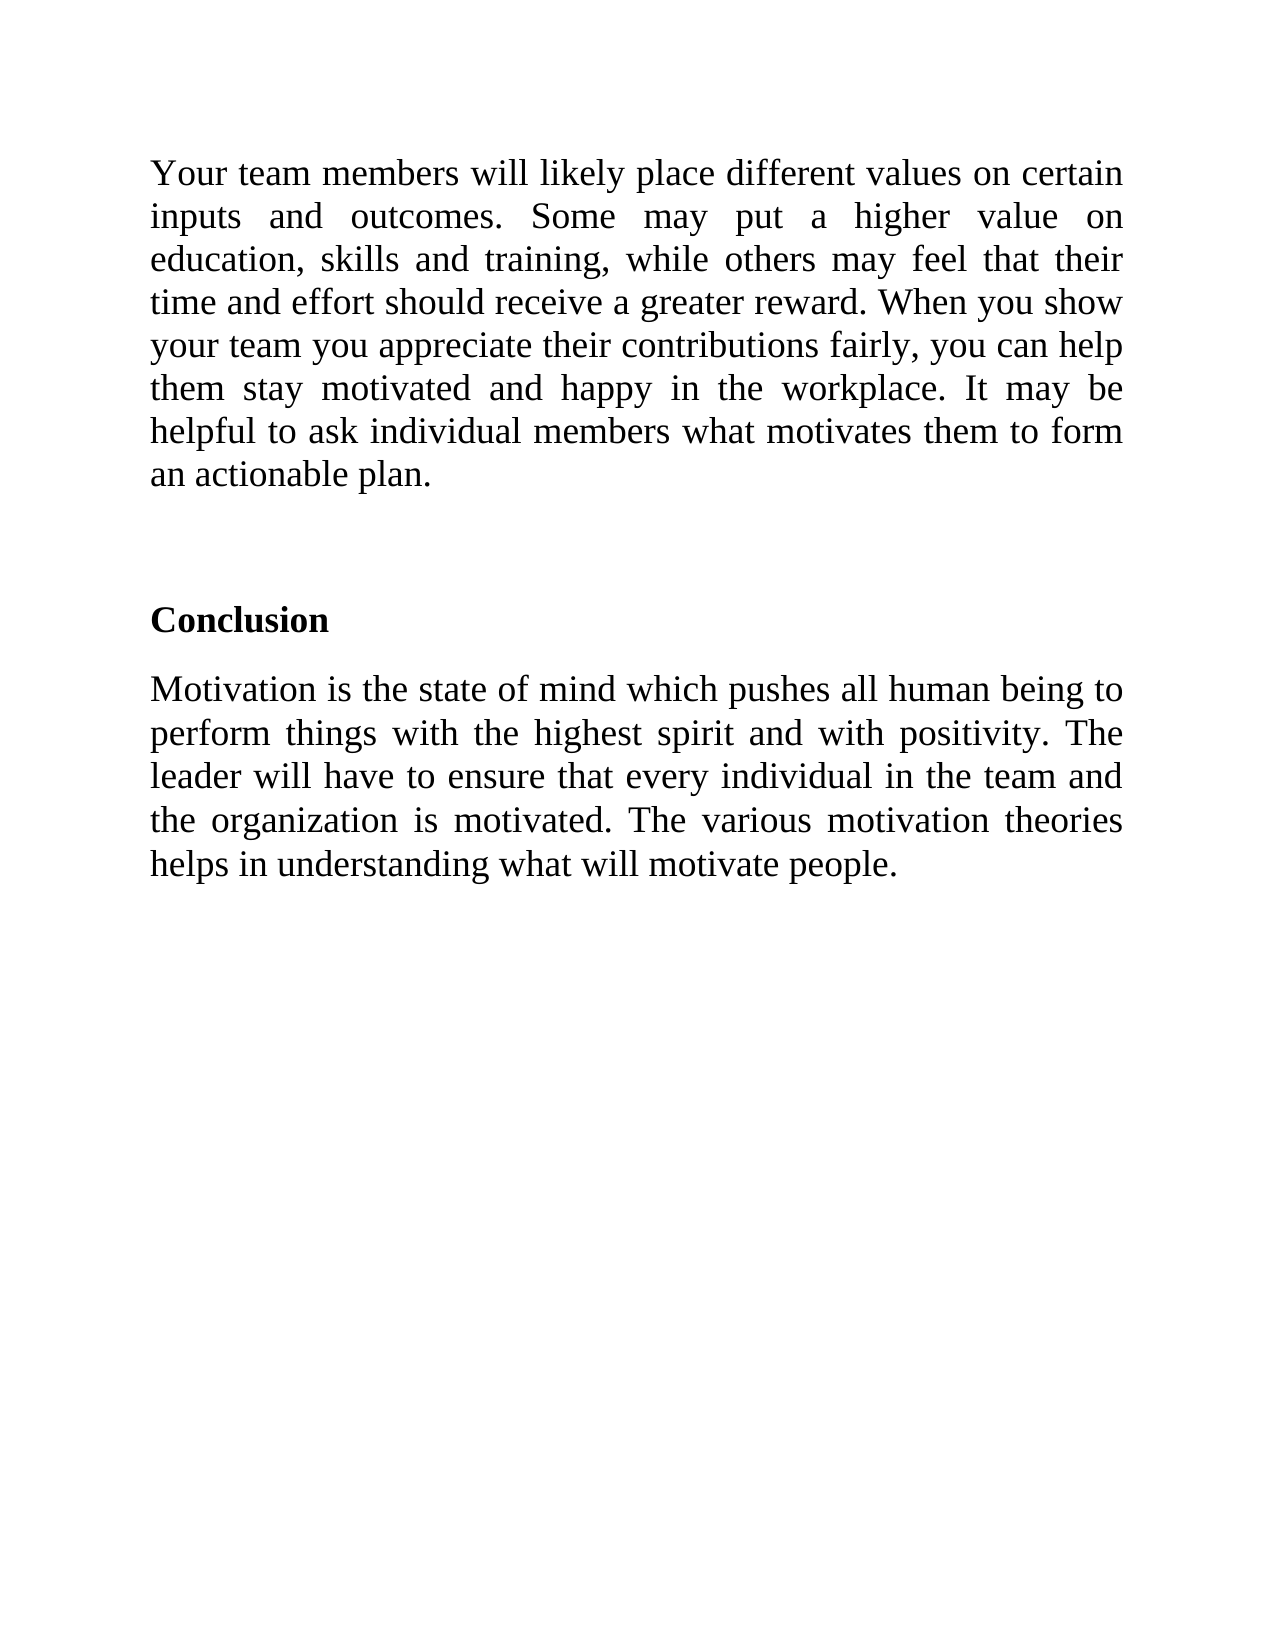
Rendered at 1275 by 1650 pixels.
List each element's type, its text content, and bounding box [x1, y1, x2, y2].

text Motivation is the state of mind which pushes all human being to perform things with the highest spirit and with positivity. The leader will have to ensure that every individual in the team and the organization is motivated. The various motivation theories helps in understanding what will motivate people. [150, 666, 1125, 884]
text Your team members will likely place different values on certain inputs and outcomes. Some may put a higher value on education, skills and training, while others may feel that their time and effort should receive a greater reward. When you show your team you appreciate their contributions fairly, you can help them stay motivated and happy in the workplace. It may be helpful to ask individual members what motivates them to form an actionable plan. [150, 150, 1125, 495]
text Conclusion [150, 597, 1125, 641]
